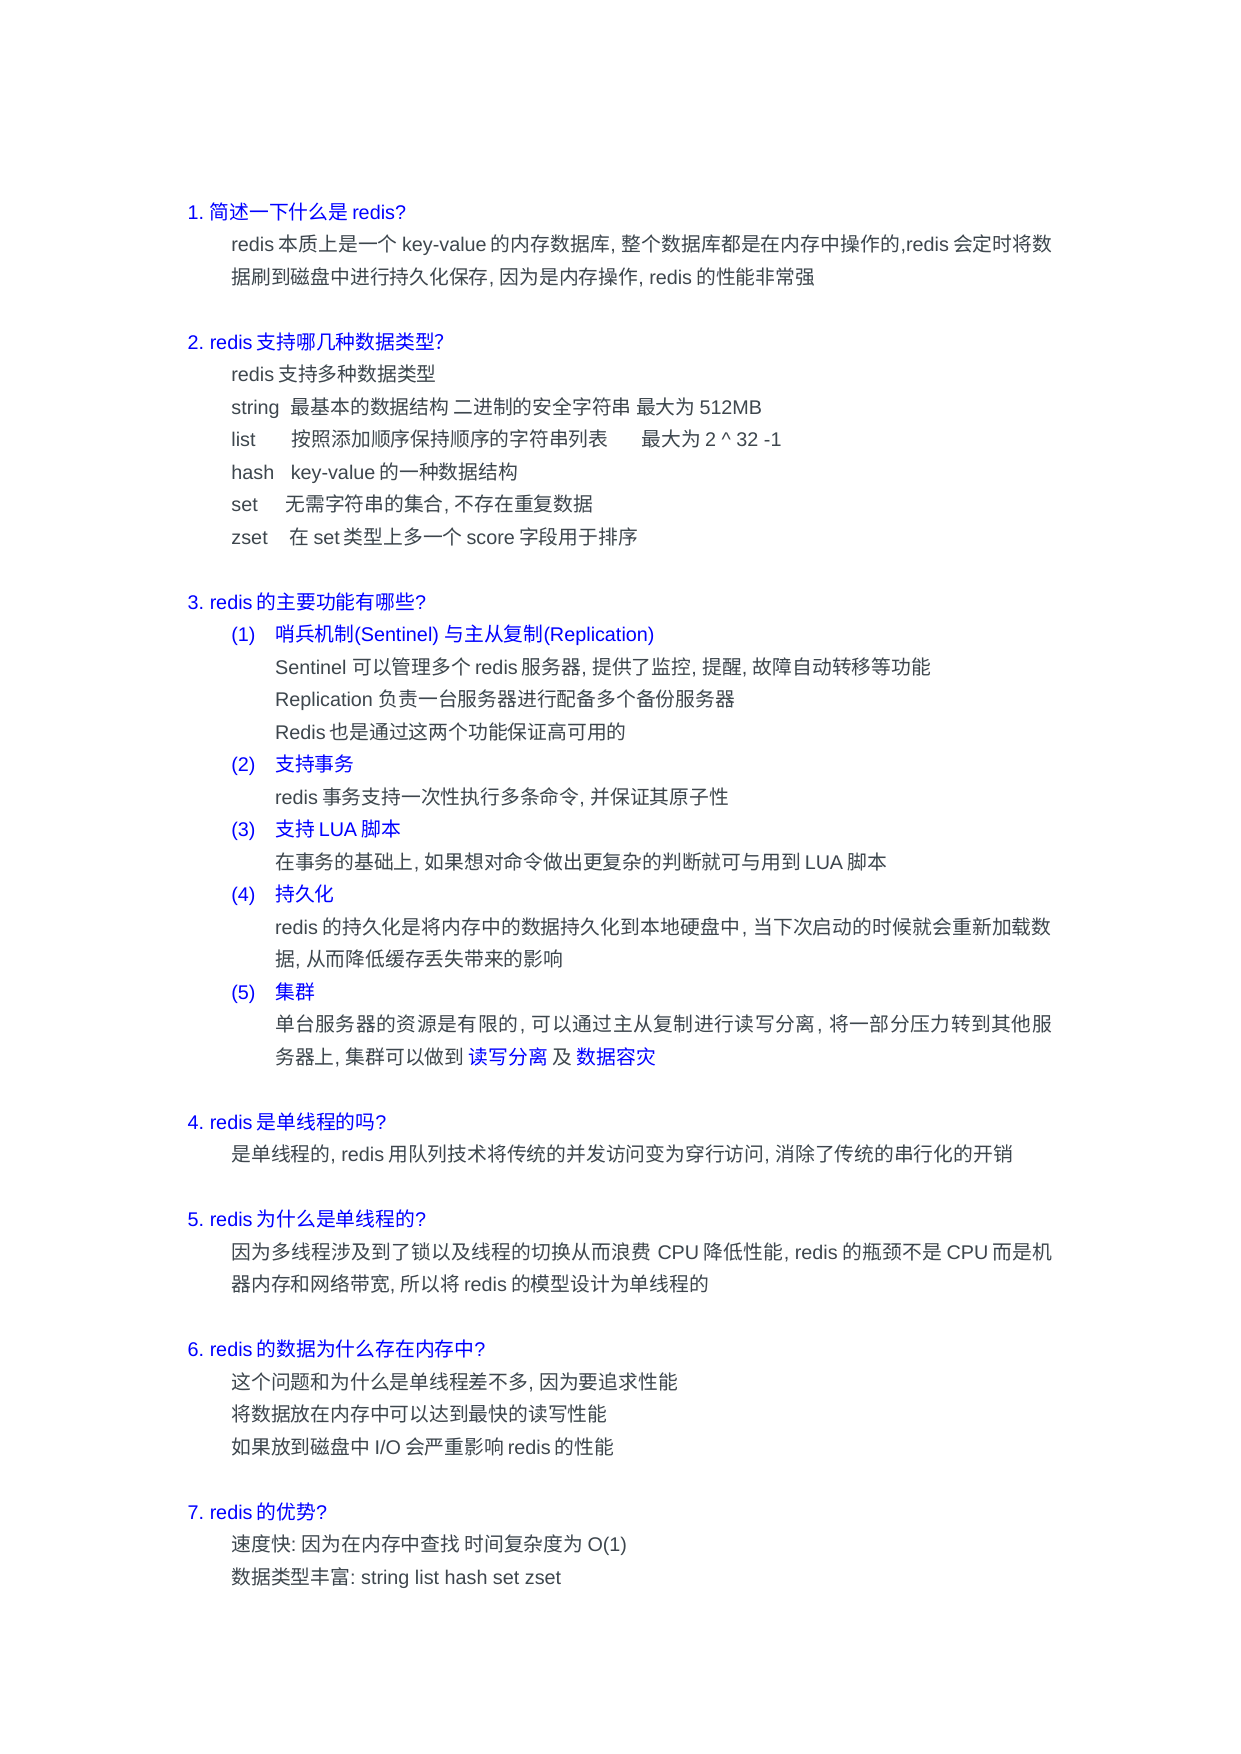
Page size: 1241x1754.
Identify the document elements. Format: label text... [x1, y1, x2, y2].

list 支持LUA脚本 [231, 812, 1053, 844]
list redis本质上是一个key-value的内存数据库, 整个数据库都是在内存中操作的,redis会定时将数据刷到磁盘中进行持久化保存, 因为是内存操作, redis的性能非常强 [231, 227, 1053, 292]
list redis事务支持一次性执行多条命令, 并保证其原子性 [231, 779, 1053, 812]
list redis是单线程的吗? [187, 1104, 1053, 1137]
list redis的数据为什么存在内存中? [187, 1332, 1053, 1364]
list 速度快: 因为在内存中查找 时间复杂度为O(1) [187, 1527, 1053, 1559]
list redis为什么是单线程的? [187, 1202, 1053, 1234]
list hash key-value的一种数据结构 [231, 454, 1053, 487]
list 单台服务器的资源是有限的, 可以通过主从复制进行读写分离, 将一部分压力转到其他服 务器上, 集群可以做到 读写分离 及 数据容灾 [231, 1007, 1053, 1072]
list 在事务的基础上, 如果想对命令做出更复杂的判断就可与用到LUA脚本 [231, 844, 1053, 877]
list zset 在set类型上多一个score字段用于排序 [231, 519, 1053, 552]
list Sentinel 可以管理多个redis服务器, 提供了监控, 提醒, 故障自动转移等功能 [231, 649, 1053, 682]
list 支持事务 [231, 747, 1053, 779]
list 数据类型丰富: string list hash set zset [187, 1559, 1053, 1592]
list 如果放到磁盘中 I/O会严重影响redis的性能 [187, 1429, 1053, 1462]
list list 按照添加顺序保持顺序的字符串列表 最大为2 ^ 32 -1 [231, 422, 1053, 454]
list 是单线程的, redis用队列技术将传统的并发访问变为穿行访问, 消除了传统的串行化的开销 [187, 1137, 1053, 1169]
list 因为多线程涉及到了锁以及线程的切换从而浪费CPU降低性能, redis的瓶颈不是CPU而是机 器内存和网络带宽, 所以将redis的模型设计为单线程的 [187, 1234, 1053, 1299]
list redis支持多种数据类型 [231, 357, 1053, 389]
list redis的持久化是将内存中的数据持久化到本地硬盘中, 当下次启动的时候就会重新加载数 据, 从而降低缓存丢失带来的影响 [231, 909, 1053, 974]
list set 无需字符串的集合, 不存在重复数据 [231, 487, 1053, 519]
list 持久化 [231, 877, 1053, 909]
list redis支持哪几种数据类型？ [187, 324, 1053, 357]
list redis的优势? [187, 1494, 1053, 1527]
list 哨兵机制(Sentinel) 与主从复制(Replication) [231, 617, 1053, 649]
list 将数据放在内存中可以达到最快的读写性能 [187, 1397, 1053, 1429]
list Replication 负责一台服务器进行配备多个备份服务器 [231, 682, 1053, 714]
list 集群 [231, 974, 1053, 1007]
list Redis也是通过这两个功能保证高可用的 [231, 714, 1053, 747]
list 这个问题和为什么是单线程差不多, 因为要追求性能 [187, 1364, 1053, 1397]
list 简述一下什么是redis? [187, 194, 1053, 227]
list redis的主要功能有哪些? [187, 584, 1053, 617]
list string 最基本的数据结构 二进制的安全字符串 最大为512MB [231, 389, 1053, 422]
